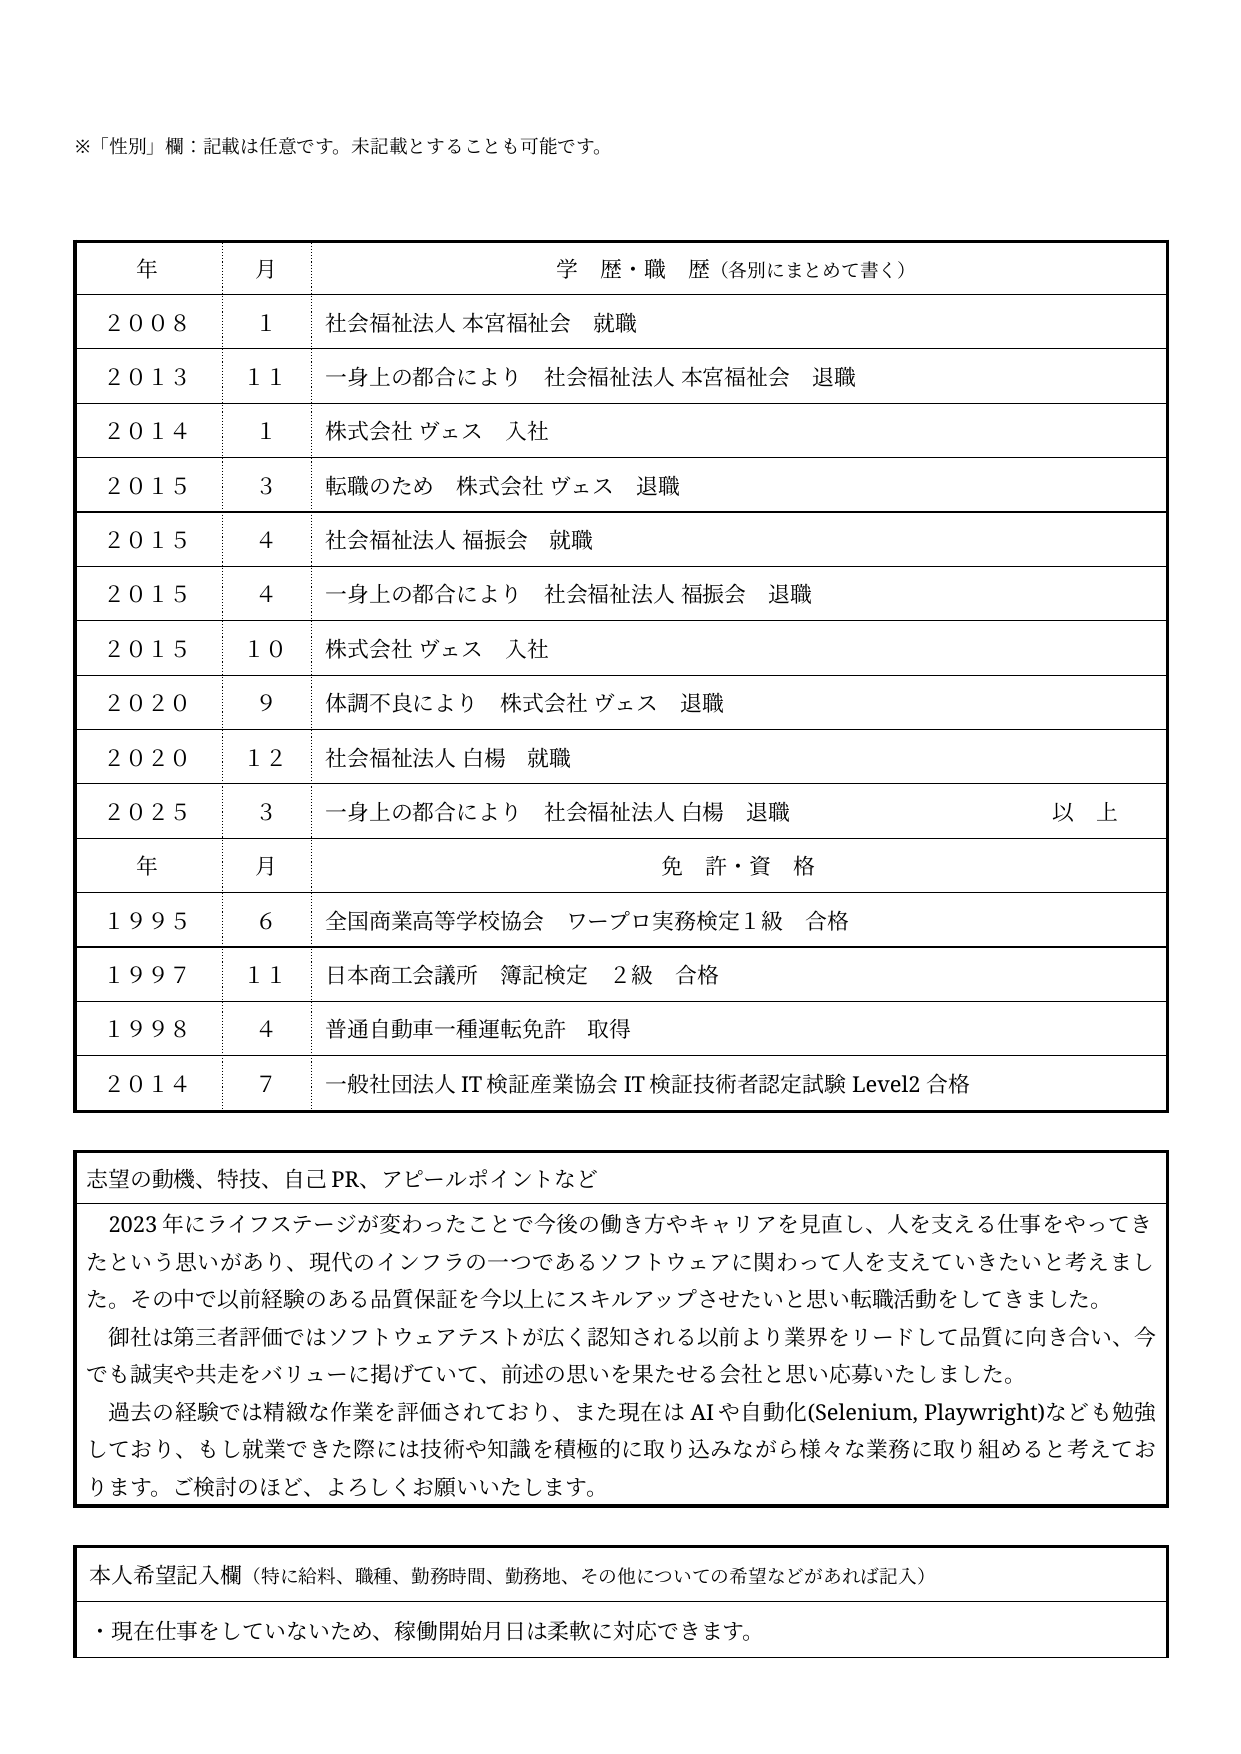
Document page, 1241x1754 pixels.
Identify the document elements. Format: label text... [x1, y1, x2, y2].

table_cell 年 [77, 839, 223, 892]
table_cell 普通自動車一種運転免許 取得 [311, 1002, 1166, 1055]
table_cell ２００８ [77, 295, 223, 348]
table_cell ３ [223, 458, 311, 511]
table_cell ２０２０ [77, 730, 223, 783]
table_cell 株式会社 ヴェス 入社 [311, 621, 1166, 674]
table_cell ４ [223, 513, 311, 566]
table_cell １１ [223, 349, 311, 403]
table_cell 社会福祉法人 福振会 就職 [311, 513, 1166, 566]
table_cell 株式会社 ヴェス 入社 [311, 404, 1166, 457]
table_cell ２０１５ [77, 458, 223, 511]
table_cell ２０１５ [77, 513, 223, 566]
table_cell １ [223, 404, 311, 457]
table_cell ２０１５ [77, 567, 223, 620]
table_header 年 [77, 243, 223, 294]
table_cell 一身上の都合により 社会福祉法人 白楊 退職 以 上 [311, 784, 1166, 838]
table_cell 月 [223, 839, 311, 892]
table_cell 一般社団法人IT検証産業協会 IT検証技術者認定試験 Level2 合格 [311, 1056, 1166, 1109]
table_cell ・現在仕事をしていないため、稼働開始月日は柔軟に対応できます。 [77, 1602, 1166, 1657]
table_cell ２０１５ [77, 621, 223, 674]
table_cell ２０１４ [77, 1056, 223, 1109]
text ※「性別」欄：記載は任意です。未記載とすることも可能です。 [75, 127, 1165, 164]
table_header 志望の動機、特技、自己PR、アピールポイントなど [77, 1153, 1166, 1203]
table_cell 転職のため 株式会社 ヴェス 退職 [311, 458, 1166, 511]
table_cell 体調不良により 株式会社 ヴェス 退職 [311, 676, 1166, 729]
table_cell １９９８ [77, 1002, 223, 1055]
table_cell ２０１４ [77, 404, 223, 457]
table_cell ７ [223, 1056, 311, 1109]
table_cell ６ [223, 893, 311, 946]
table_header 月 [223, 243, 311, 294]
table_cell １ [223, 295, 311, 348]
table_cell ３ [223, 784, 311, 838]
table_cell ２０１３ [77, 349, 223, 403]
table_header 学 歴・職 歴（各別にまとめて書く） [311, 243, 1166, 294]
table_cell １２ [223, 730, 311, 783]
table_cell 日本商工会議所 簿記検定 ２級 合格 [311, 948, 1166, 1001]
table_header 本人希望記入欄（特に給料、職種、勤務時間、勤務地、その他についての希望などがあれば記入） [77, 1548, 1166, 1601]
table_cell 2023年にライフステージが変わったことで今後の働き方やキャリアを見直し、人を支える仕事をやってきたという思いがあり、現代のインフラの一つであるソフトウェアに関わって人を支えていきたいと考えました。その中で以前経験のある品質保証を今以上にスキルアップさせたいと思い転職活動をしてきました。 御社は第三者評価ではソフトウェアテストが広く認知される以前より業界をリードして品質に向き合い、今でも誠実や共走をバリューに掲げていて、前述の思いを果たせる会社と思い応募いたしました。 過去の経験では精緻な作業を評価されており、また現在はAIや自動化(Selenium, Playwright)なども勉強しており、もし就業できた際には技術や知識を積極的に取り込みながら様々な業務に取り組めると考えております。ご検討のほど、よろしくお願いいたします。 [77, 1204, 1166, 1504]
table_cell １０ [223, 621, 311, 674]
table_cell ９ [223, 676, 311, 729]
table_cell 全国商業高等学校協会 ワープロ実務検定１級 合格 [311, 893, 1166, 946]
table_cell 免 許・資 格 [311, 839, 1166, 892]
table_cell ４ [223, 567, 311, 620]
table_cell ２０２５ [77, 784, 223, 838]
table_cell ２０２０ [77, 676, 223, 729]
table_cell １９９５ [77, 893, 223, 946]
table_cell 社会福祉法人 白楊 就職 [311, 730, 1166, 783]
table_cell 社会福祉法人 本宮福祉会 就職 [311, 295, 1166, 348]
table_cell 一身上の都合により 社会福祉法人 福振会 退職 [311, 567, 1166, 620]
table_cell ４ [223, 1002, 311, 1055]
table_cell １１ [223, 948, 311, 1001]
table_cell １９９７ [77, 948, 223, 1001]
table_cell 一身上の都合により 社会福祉法人 本宮福祉会 退職 [311, 349, 1166, 403]
